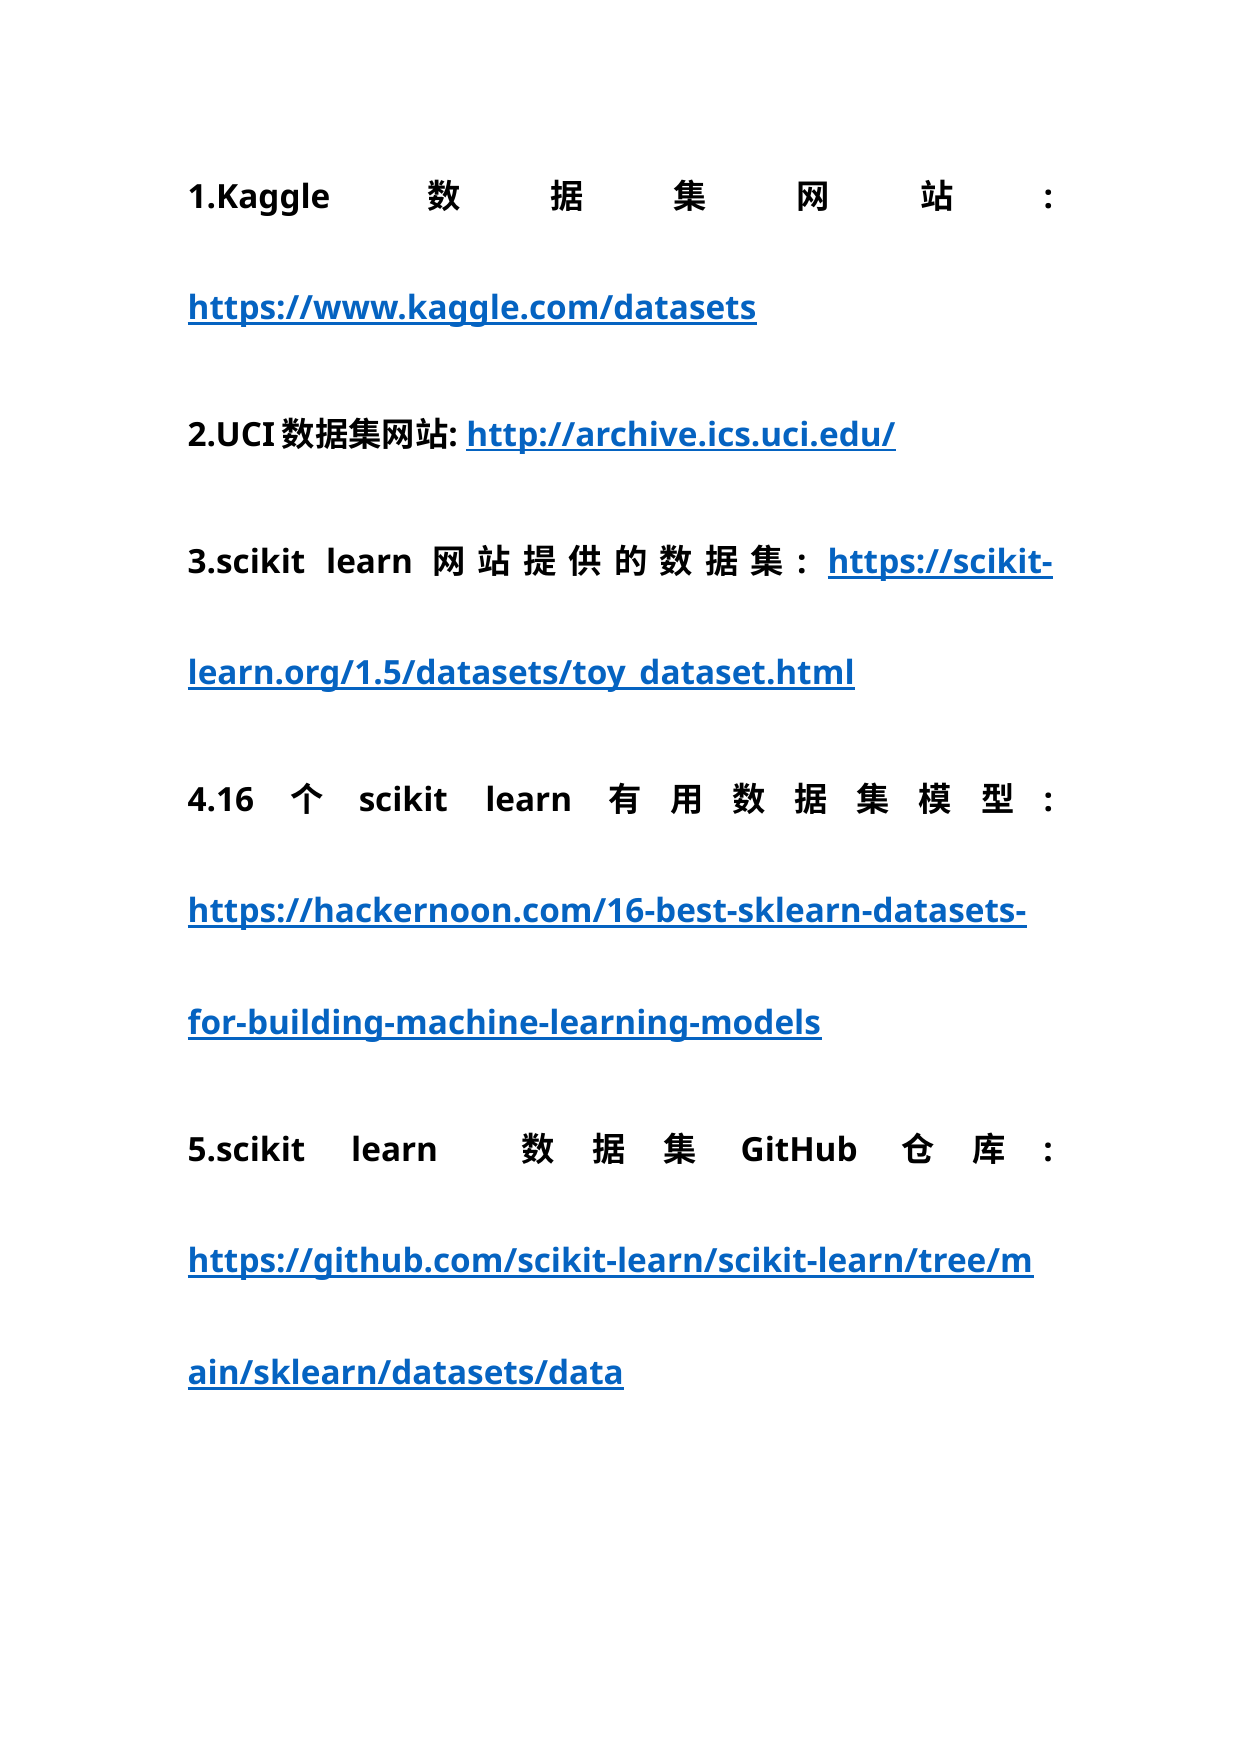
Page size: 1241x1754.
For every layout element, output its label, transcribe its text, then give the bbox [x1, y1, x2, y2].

subtitle 4.16个scikit learn有用数据集模型: https://hackernoon.com/16-best-sklearn-datasets-for-building-machine-learning-models [187, 764, 1053, 1054]
subtitle 3.scikit learn网站提供的数据集: https://scikit-learn.org/1.5/datasets/toy_dataset.html [187, 527, 1053, 704]
subtitle 1.Kaggle数据集网站: https://www.kaggle.com/datasets [187, 162, 1053, 339]
subtitle 5.scikit learn 数据集GitHub仓库: https://github.com/scikit-learn/scikit-learn/tree/main/sklearn/datasets/data [187, 1114, 1053, 1404]
subtitle 2.UCI数据集网站: http://archive.ics.uci.edu/ [187, 399, 1053, 464]
